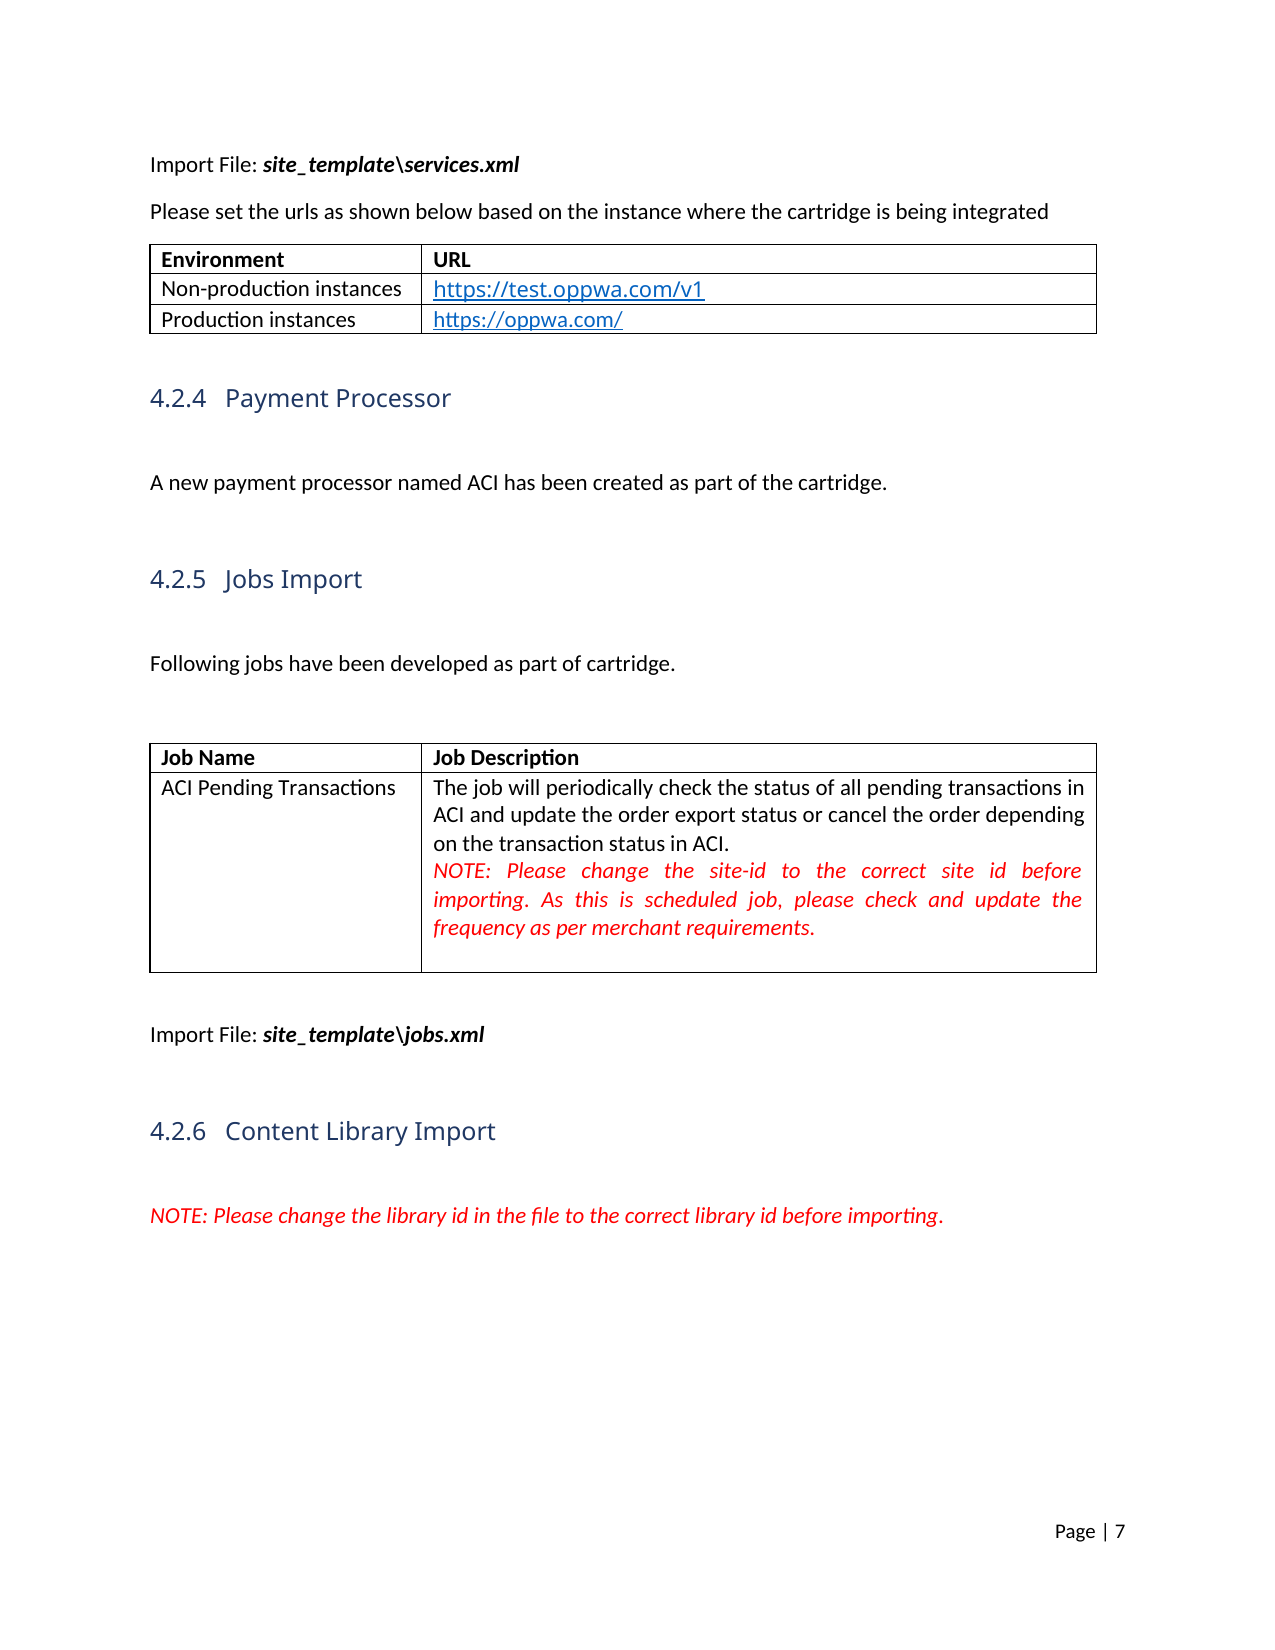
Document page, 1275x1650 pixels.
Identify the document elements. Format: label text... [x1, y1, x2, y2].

text NOTE: Please change the library id in the file to the correct library id before importing. [150, 1201, 1125, 1229]
subtitle Payment Processor [150, 381, 1125, 415]
text Import File: site_template\services.xml [150, 150, 1125, 178]
text Following jobs have been developed as part of cartridge. [150, 649, 1125, 677]
table_header Environment [151, 245, 421, 273]
text Import File: site_template\jobs.xml [150, 1020, 1125, 1048]
table_cell The job will periodically check the status of all pending transactions in ACI and update the order export status or cancel the order depending on the transaction status in ACI. NOTE: Please change the site-id to the correct site id before importing. As this is scheduled job, please check and update the frequency as per merchant requirements. [422, 773, 1096, 972]
table_header URL [422, 245, 1096, 273]
table_cell ACI Pending Transactions [151, 773, 421, 972]
table_cell https://oppwa.com/ [422, 305, 1096, 333]
text Please set the urls as shown below based on the instance where the cartridge is being integrated [150, 197, 1125, 225]
text A new payment processor named ACI has been created as part of the cartridge. [150, 468, 1125, 496]
table_header Job Name [151, 744, 421, 772]
table_cell Non-production instances [151, 274, 421, 304]
subtitle Content Library Import [150, 1114, 1125, 1148]
subtitle Jobs Import [150, 562, 1125, 596]
table_cell https://test.oppwa.com/v1 [422, 274, 1096, 304]
table_header Job Description [422, 744, 1096, 772]
table_cell Production instances [151, 305, 421, 333]
